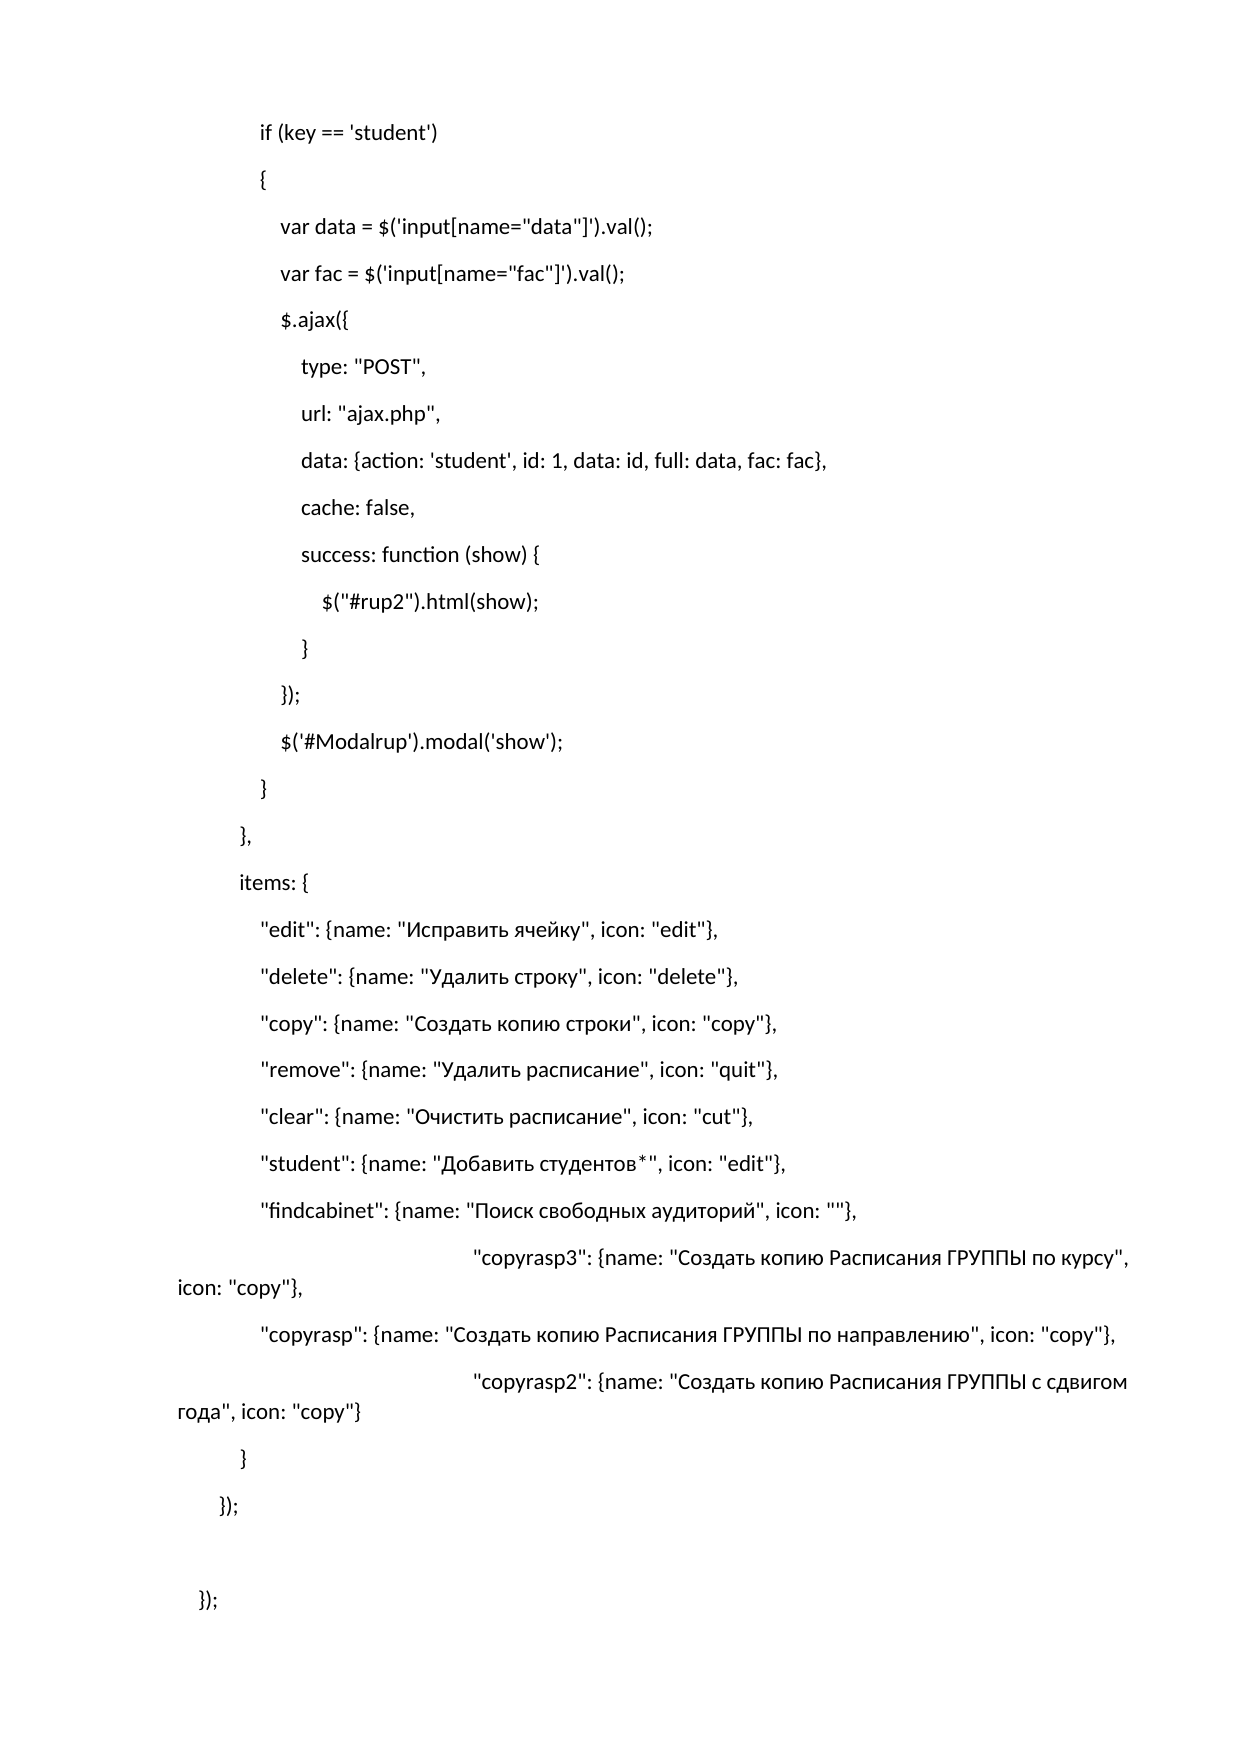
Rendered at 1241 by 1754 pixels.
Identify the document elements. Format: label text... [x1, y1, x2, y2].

text }); [177, 1491, 1152, 1519]
text }); [177, 1585, 1152, 1613]
text $.ajax({ [177, 306, 1152, 334]
text data: {action: 'student', id: 1, data: id, full: data, fac: fac}, [177, 446, 1152, 474]
text $("#rup2").html(show); [177, 587, 1152, 615]
text var data = $('input[name="data"]').val(); [177, 212, 1152, 240]
text url: "ajax.php", [177, 399, 1152, 427]
text }, [177, 821, 1152, 849]
text $('#Modalrup').modal('show'); [177, 727, 1152, 756]
text "student": {name: "Добавить студентов*", icon: "edit"}, [177, 1149, 1152, 1177]
text } [177, 774, 1152, 802]
text if (key == 'student') [177, 118, 1152, 146]
text type: "POST", [177, 352, 1152, 381]
text "copyrasp3": {name: "Создать копию Расписания ГРУППЫ по курсу", icon: "copy"}, [177, 1243, 1152, 1301]
text cache: false, [177, 493, 1152, 521]
text "edit": {name: "Исправить ячейку", icon: "edit"}, [177, 915, 1152, 943]
text { [177, 165, 1152, 193]
text "copyrasp2": {name: "Создать копию Расписания ГРУППЫ с сдвигом года", icon: "copy"} [177, 1367, 1152, 1425]
text success: function (show) { [177, 540, 1152, 568]
text "copyrasp": {name: "Создать копию Расписания ГРУППЫ по направлению", icon: "copy"}, [177, 1320, 1152, 1348]
text "findcabinet": {name: "Поиск свободных аудиторий", icon: ""}, [177, 1196, 1152, 1224]
text }); [177, 681, 1152, 709]
text "delete": {name: "Удалить строку", icon: "delete"}, [177, 962, 1152, 990]
text var fac = $('input[name="fac"]').val(); [177, 259, 1152, 287]
text "clear": {name: "Очистить расписание", icon: "cut"}, [177, 1102, 1152, 1131]
text } [177, 634, 1152, 662]
text "remove": {name: "Удалить расписание", icon: "quit"}, [177, 1056, 1152, 1084]
text items: { [177, 868, 1152, 896]
text "copy": {name: "Создать копию строки", icon: "copy"}, [177, 1009, 1152, 1037]
text } [177, 1444, 1152, 1472]
